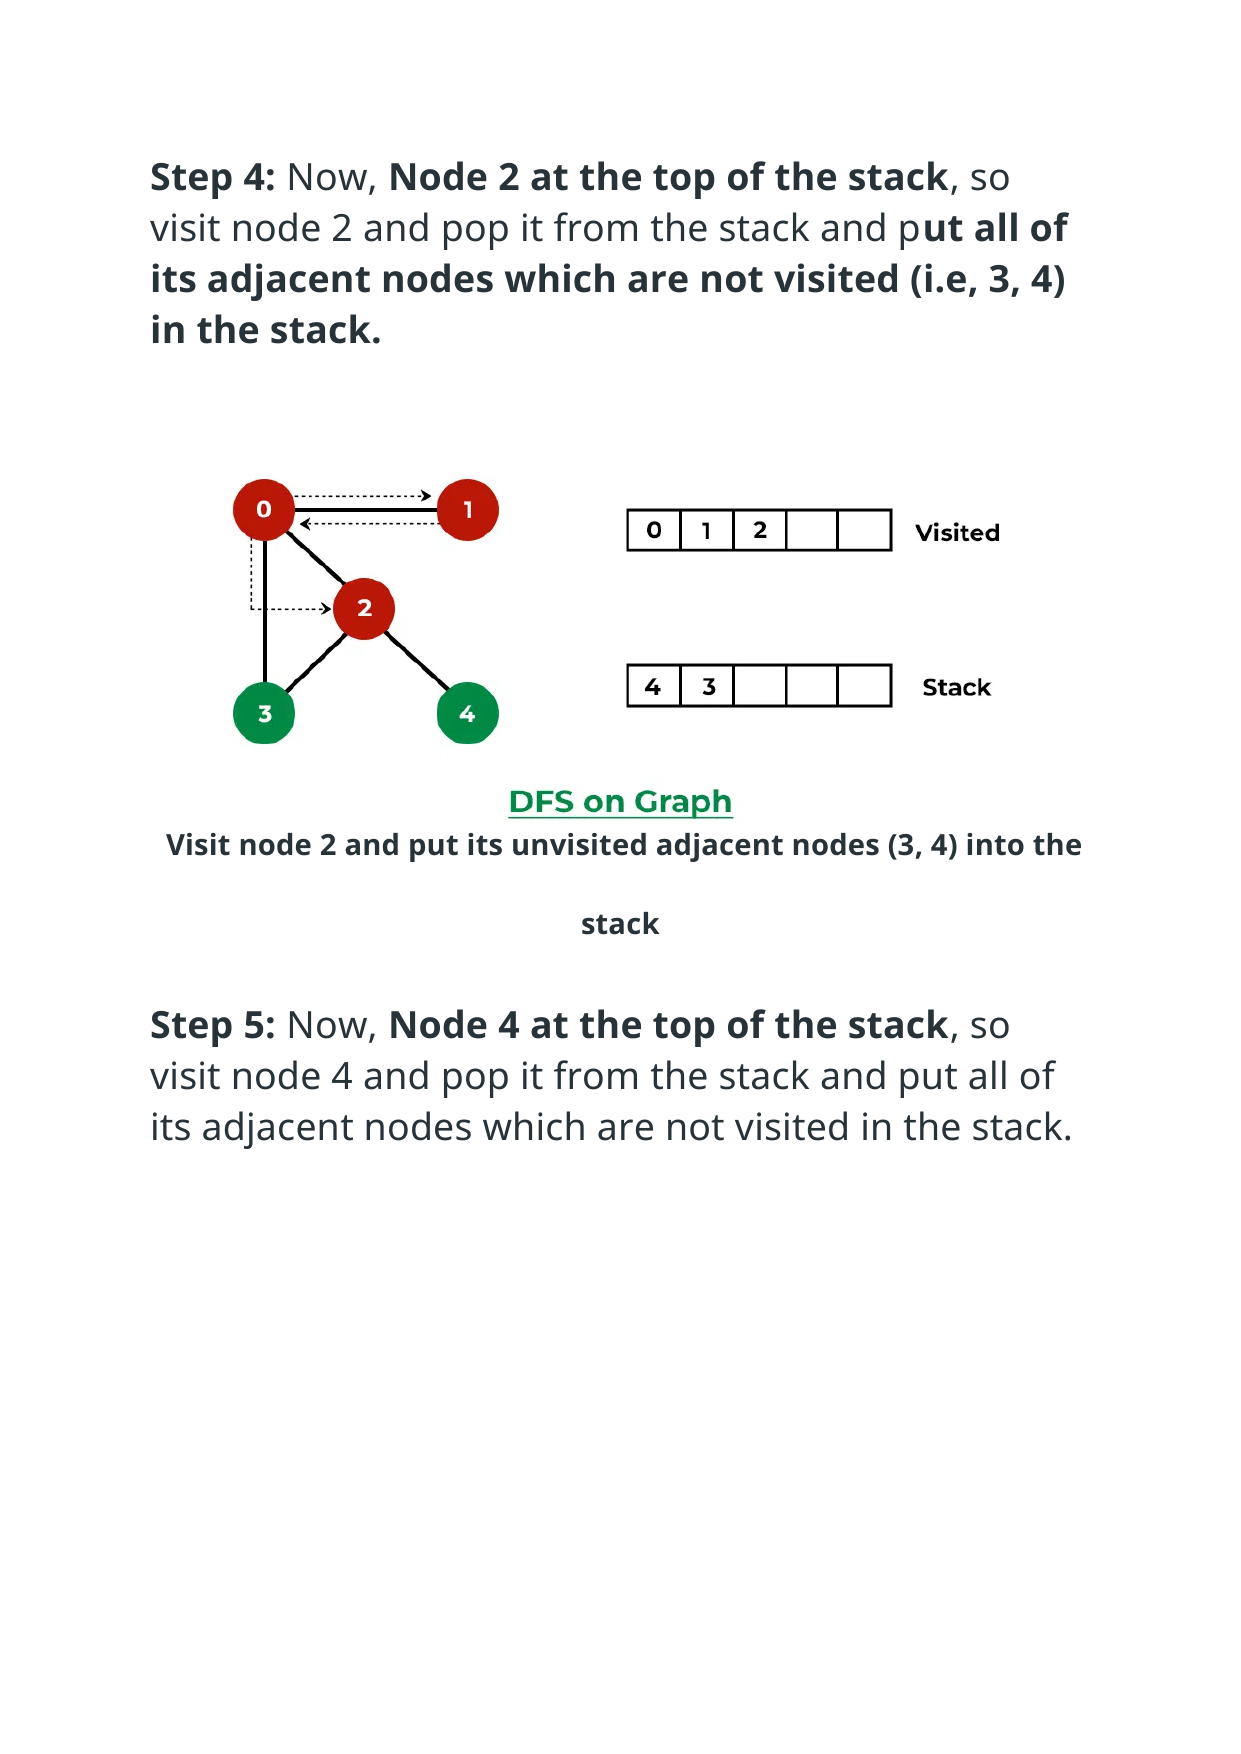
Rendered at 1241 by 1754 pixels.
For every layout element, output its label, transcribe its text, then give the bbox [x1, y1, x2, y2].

text Step 4: Now, Node 2 at the top of the stack, so visit node 2 and pop it from the stack and put all of its adjacent nodes which are not visited (i.e, 3, 4) in the stack. [150, 150, 1090, 354]
text Visit node 2 and put its unvisited adjacent nodes (3, 4) into the stack [150, 825, 1090, 943]
picture [150, 354, 1091, 825]
text Step 5: Now, Node 4 at the top of the stack, so visit node 4 and pop it from the stack and put all of its adjacent nodes which are not visited in the stack. [150, 999, 1090, 1152]
